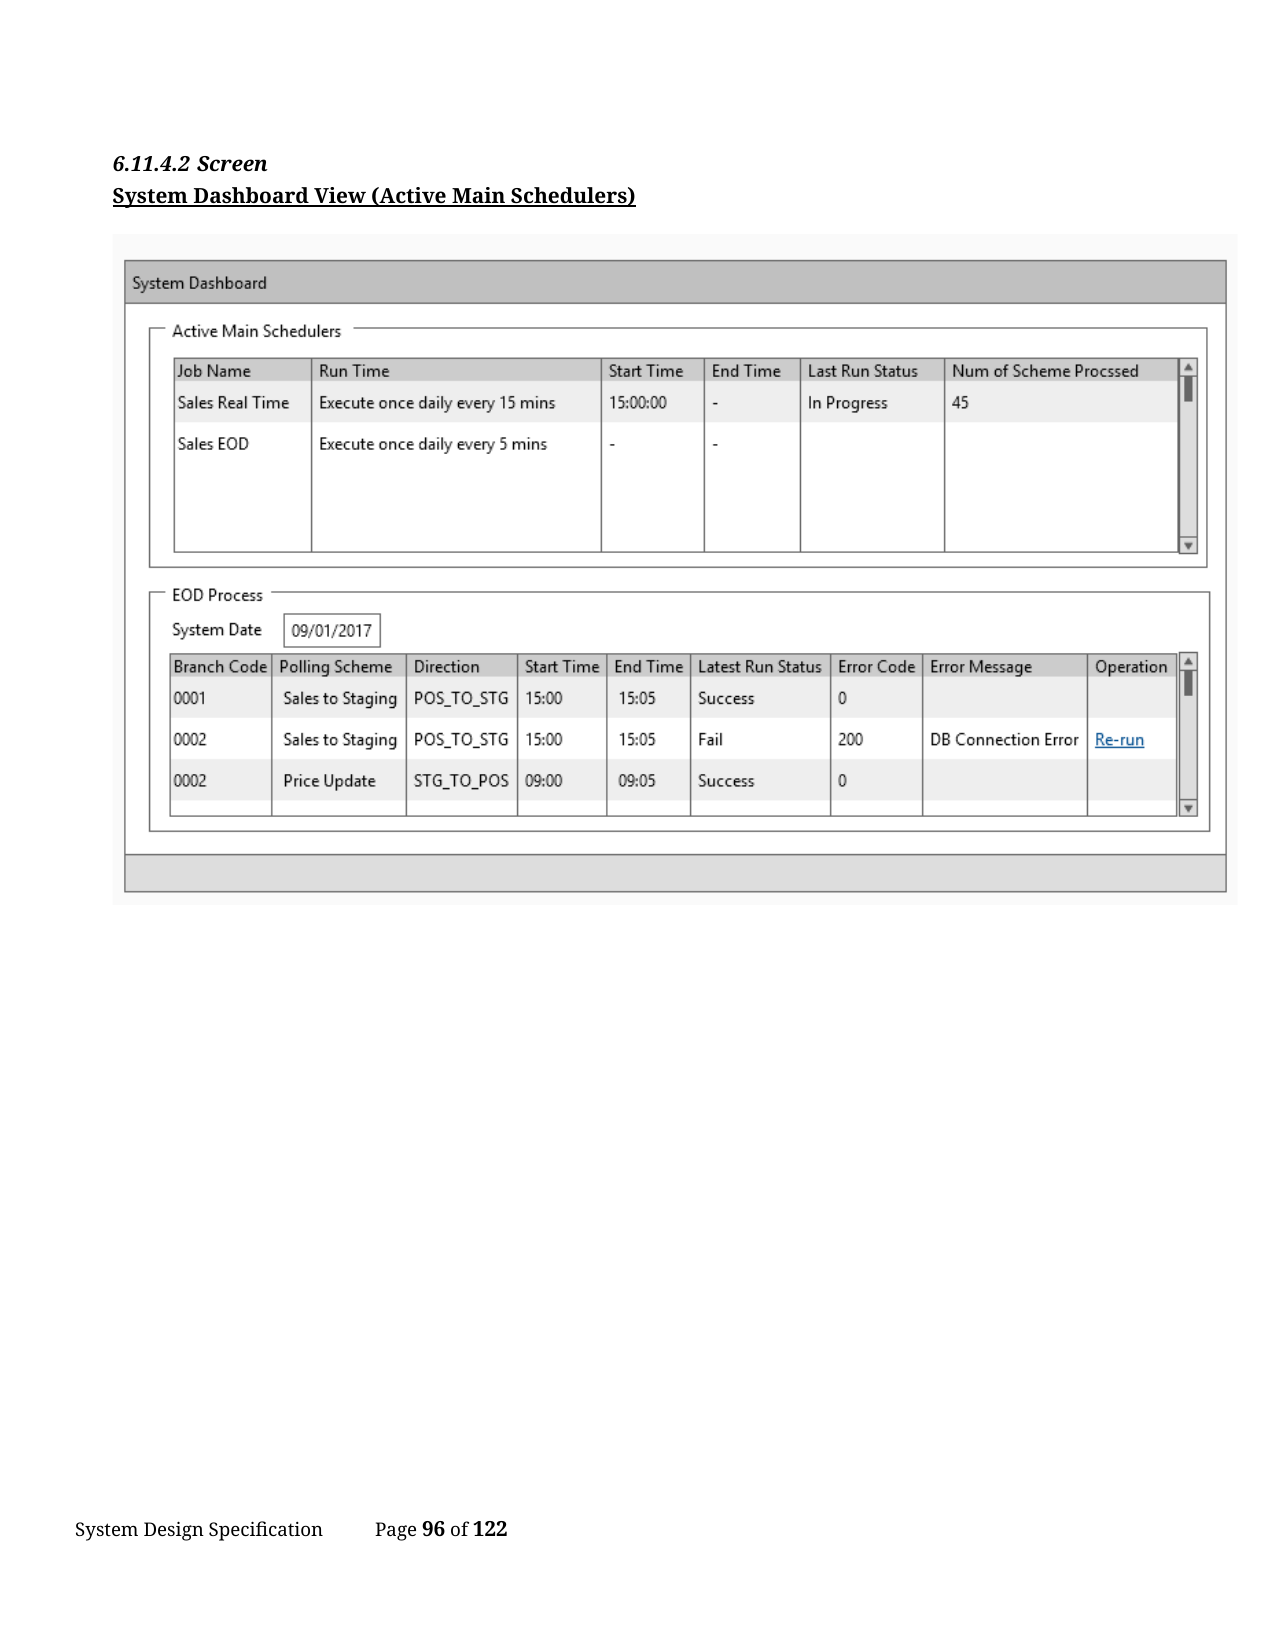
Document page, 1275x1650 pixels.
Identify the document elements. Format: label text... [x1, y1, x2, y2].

subtitle Screen [112, 149, 1200, 177]
picture [112, 234, 1238, 905]
text System Dashboard View (Active Main Schedulers) [112, 181, 1200, 210]
